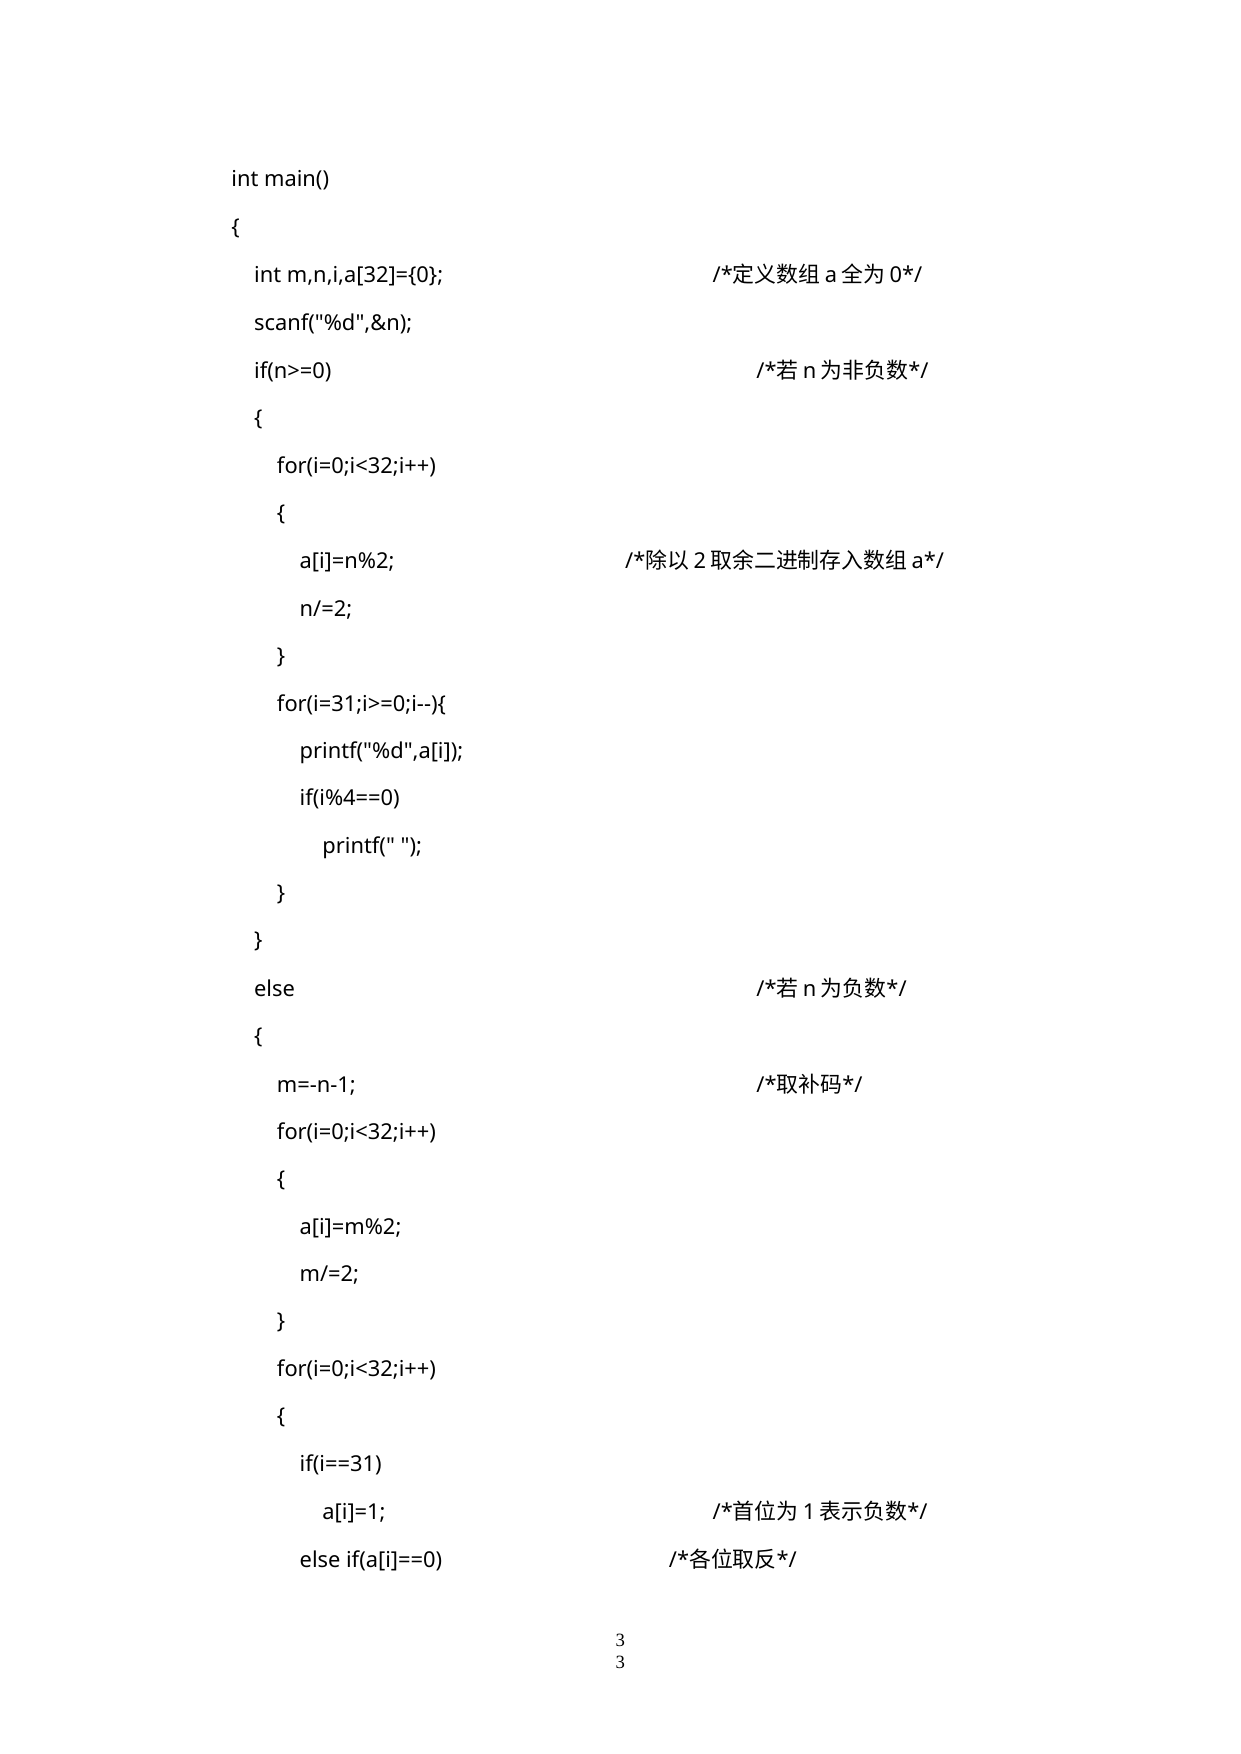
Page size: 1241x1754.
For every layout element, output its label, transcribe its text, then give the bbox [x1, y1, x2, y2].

text } [187, 923, 1053, 956]
text else if(a[i]==0) /*各位取反*/ [187, 1542, 1053, 1574]
text int m,n,i,a[32]={0}; /*定义数组a全为0*/ [187, 257, 1053, 289]
text int main() [187, 162, 1053, 194]
text { [187, 496, 1053, 528]
text { [187, 209, 1053, 242]
text { [187, 1162, 1053, 1194]
text printf(" "); [187, 828, 1053, 861]
text scanf("%d",&n); [187, 305, 1053, 338]
text for(i=0;i<32;i++) [187, 1114, 1053, 1147]
text } [187, 1304, 1053, 1337]
text for(i=0;i<32;i++) [187, 448, 1053, 481]
text { [187, 1399, 1053, 1431]
text { [187, 401, 1053, 433]
text m=-n-1; /*取补码*/ [187, 1066, 1053, 1099]
text n/=2; [187, 591, 1053, 624]
text if(n>=0) /*若n为非负数*/ [187, 352, 1053, 385]
text if(i%4==0) [187, 781, 1053, 813]
text printf("%d",a[i]); [187, 733, 1053, 766]
text a[i]=n%2; /*除以2取余二进制存入数组a*/ [187, 543, 1053, 576]
text if(i==31) [187, 1446, 1053, 1479]
text for(i=0;i<32;i++) [187, 1352, 1053, 1384]
text } [187, 639, 1053, 671]
text a[i]=m%2; [187, 1209, 1053, 1242]
text else /*若n为负数*/ [187, 971, 1053, 1003]
text { [187, 1019, 1053, 1051]
text a[i]=1; /*首位为1表示负数*/ [187, 1494, 1053, 1526]
text } [187, 876, 1053, 908]
text for(i=31;i>=0;i--){ [187, 686, 1053, 719]
text m/=2; [187, 1257, 1053, 1289]
